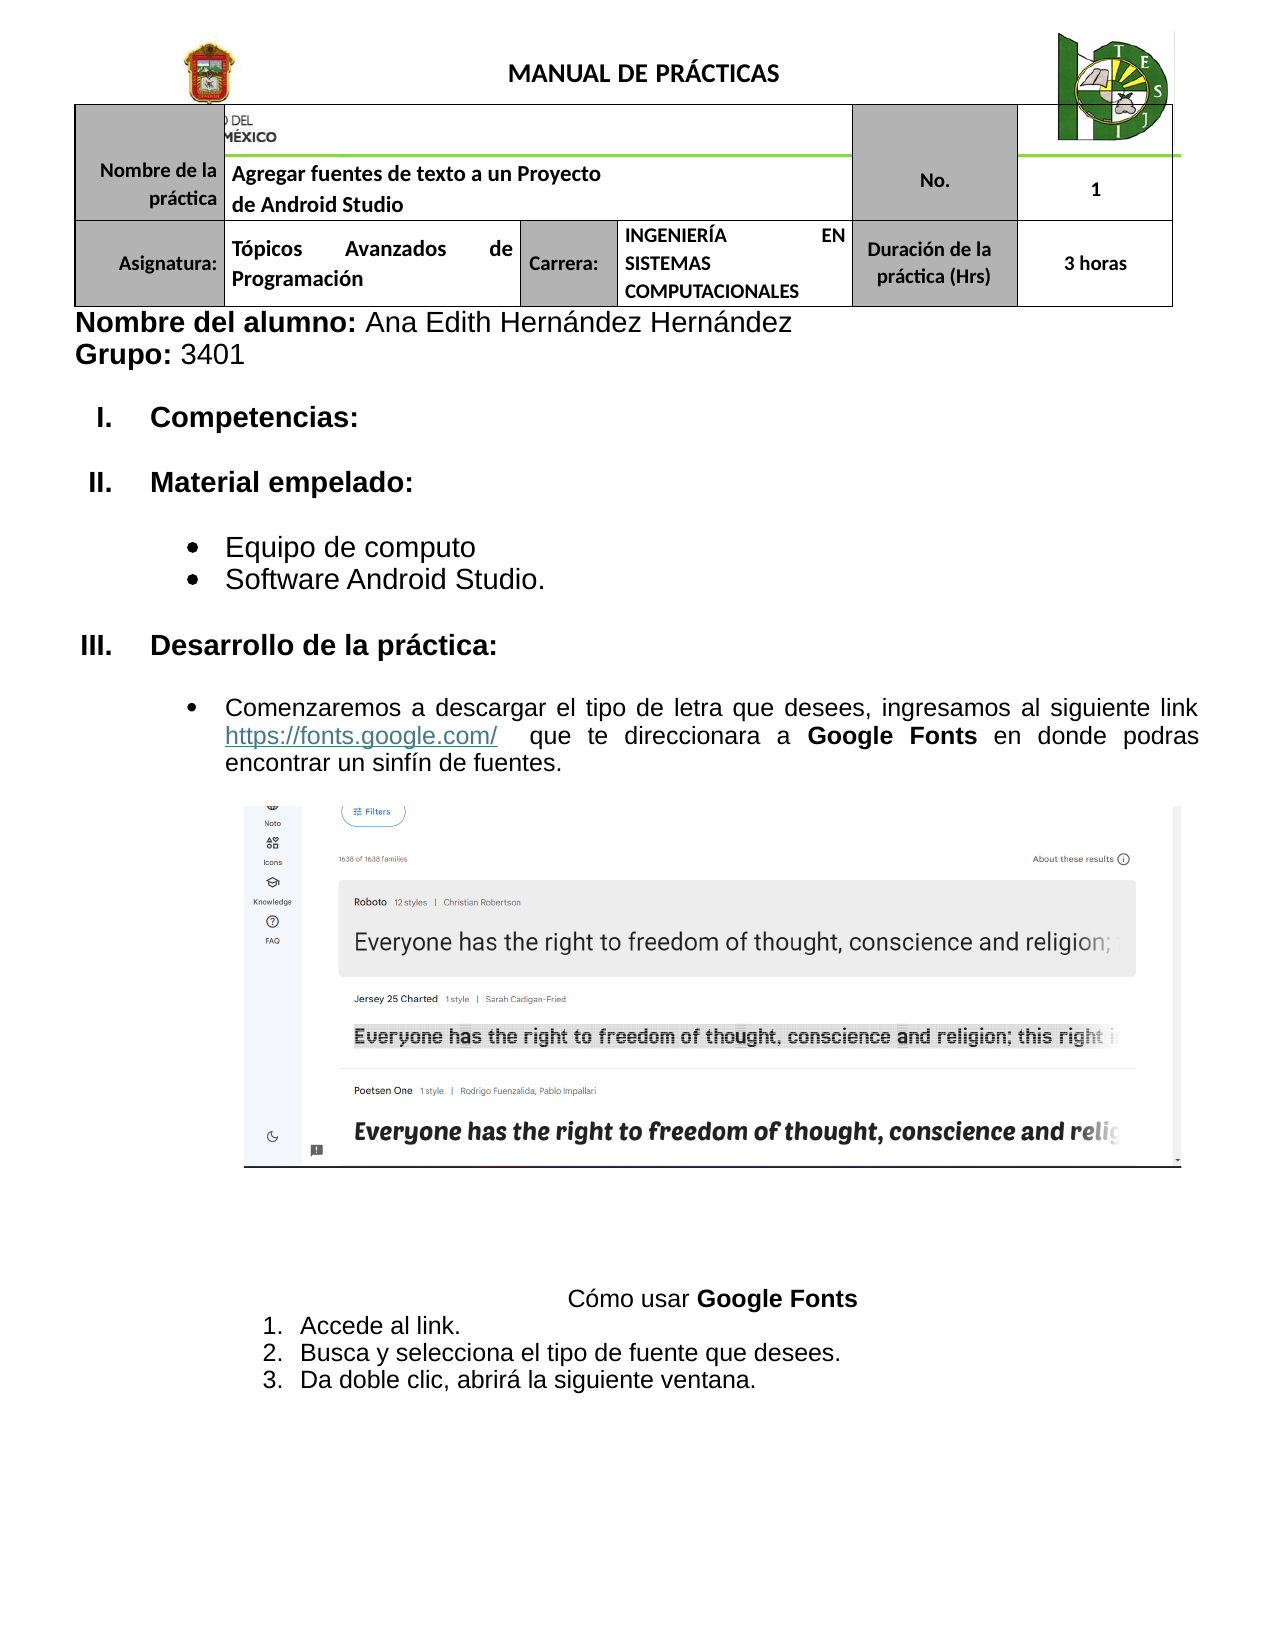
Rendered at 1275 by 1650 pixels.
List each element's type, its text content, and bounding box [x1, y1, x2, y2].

list Material empelado: [112, 467, 1200, 499]
picture [133, 32, 279, 104]
picture [243, 806, 1182, 1168]
list Equipo de computo [187, 532, 1200, 564]
list Accede al link. [262, 1312, 1200, 1340]
list Software Android Studio. [187, 564, 1200, 596]
picture [1056, 31, 1175, 147]
text Nombre del alumno: Ana Edith Hernández Hernández [75, 307, 1200, 338]
list Cómo usar Google Fonts [225, 1285, 1200, 1312]
list Comenzaremos a descargar el tipo de letra que desees, ingresamos al siguiente link https://fonts.google.com/ que te direccionara a Google Fonts en donde podras encontrar un sinfín de fuentes. [187, 695, 1200, 777]
table_header 1 [1018, 105, 1172, 220]
list Busca y selecciona el tipo de fuente que desees. [262, 1340, 1200, 1367]
table_cell INGENIERÍA EN SISTEMAS COMPUTACIONALES [618, 221, 852, 306]
table_cell 3 horas [1018, 221, 1172, 306]
table_cell Duración de la práctica (Hrs) [853, 221, 1017, 306]
table_cell Asignatura: [76, 221, 224, 306]
table_header [617, 105, 852, 220]
list Competencias: [112, 402, 1200, 433]
list Da doble clic, abrirá la siguiente ventana. [262, 1367, 1200, 1394]
table_header Agregar fuentes de texto a un Proyecto de Android Studio [225, 105, 617, 220]
table_cell Carrera: [521, 221, 617, 306]
table_cell Tópicos Avanzados de Programación [225, 221, 520, 306]
list Desarrollo de la práctica: [112, 630, 1200, 661]
text Grupo: 3401 [75, 339, 1200, 370]
table_header No. [853, 105, 1017, 220]
table_header Nombre de la práctica [76, 105, 224, 220]
